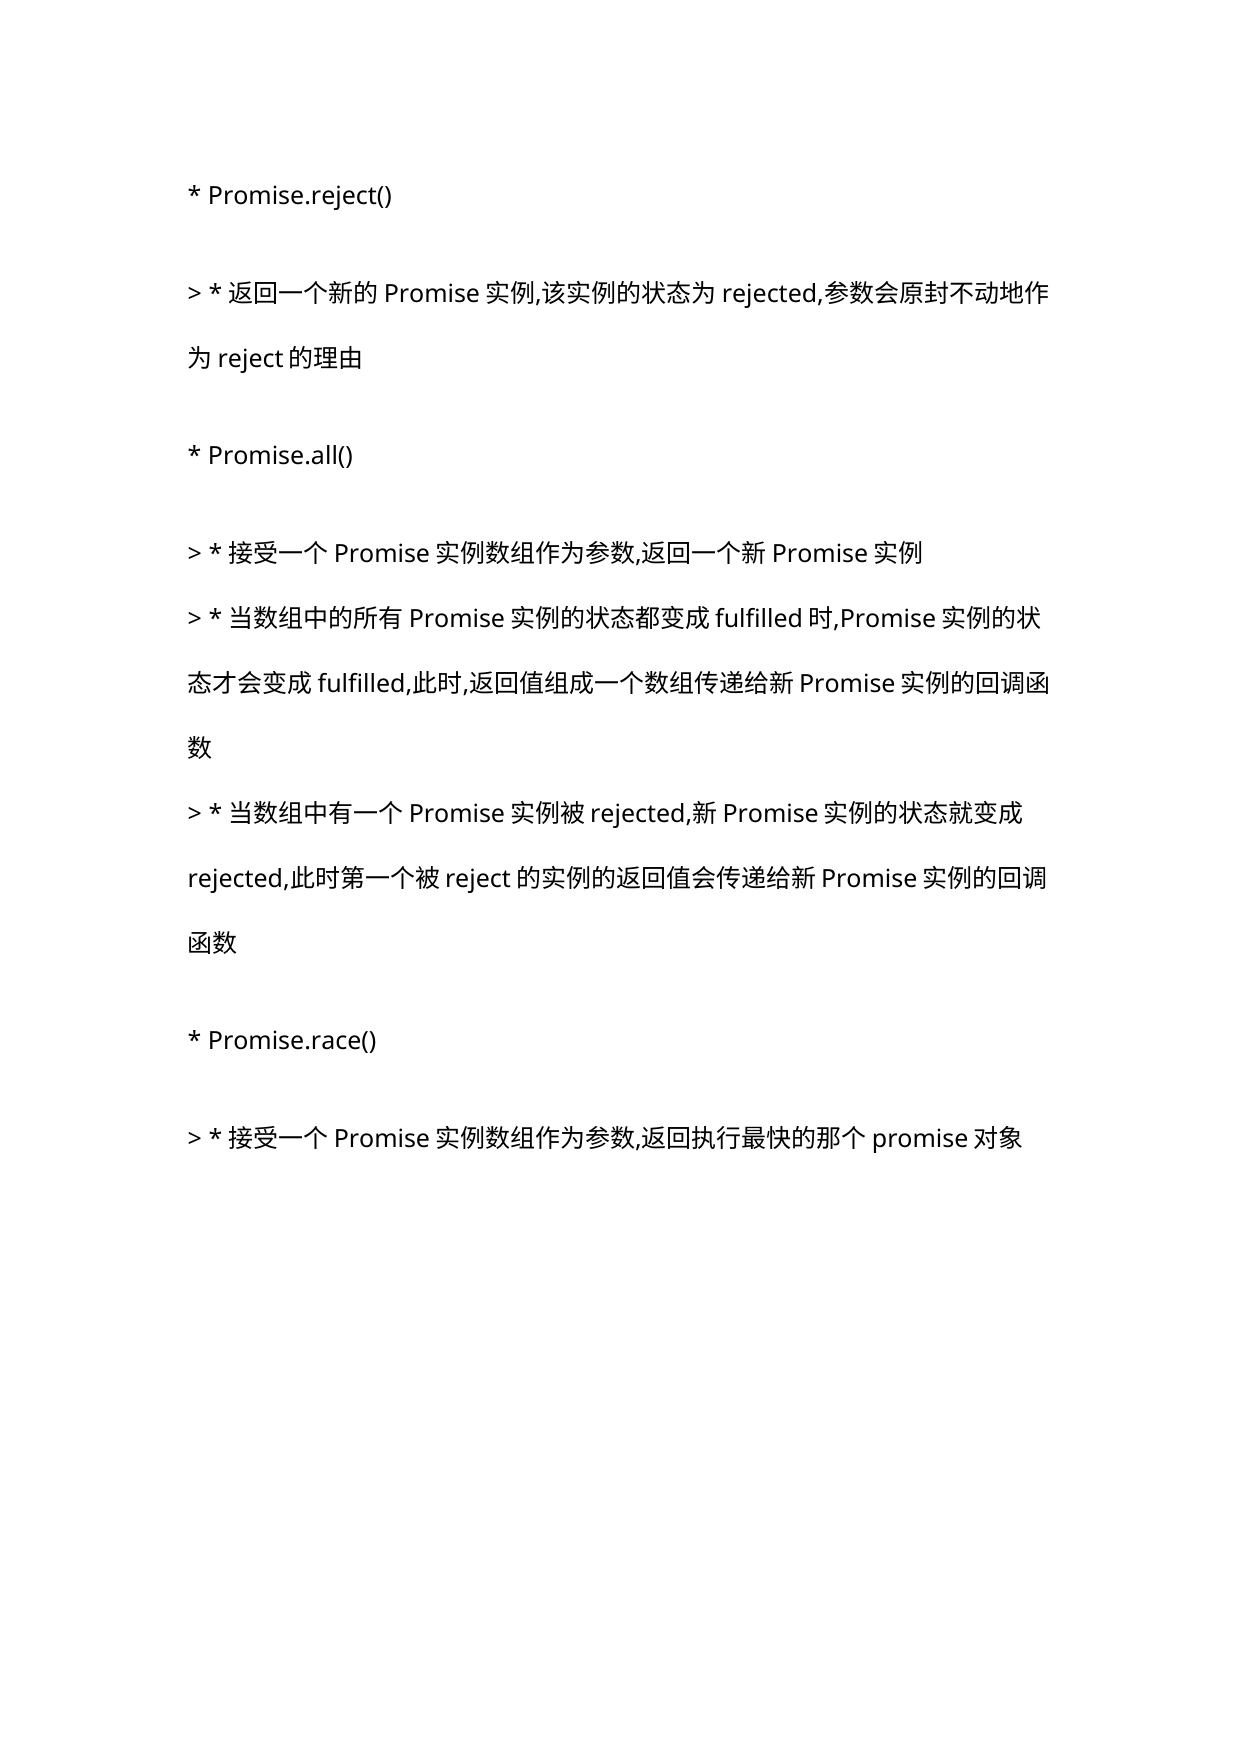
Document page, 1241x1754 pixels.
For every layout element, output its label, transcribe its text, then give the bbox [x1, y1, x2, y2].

text * Promise.reject() [187, 162, 1053, 227]
text > * 当数组中的所有Promise实例的状态都变成fulfilled时,Promise实例的状态才会变成fulfilled,此时,返回值组成一个数组传递给新Promise实例的回调函数 [187, 584, 1053, 779]
text * Promise.all() [187, 422, 1053, 487]
text > * 返回一个新的Promise实例,该实例的状态为rejected,参数会原封不动地作为reject的理由 [187, 259, 1053, 389]
text > * 接受一个Promise实例数组作为参数,返回执行最快的那个promise对象 [187, 1104, 1053, 1169]
text > * 接受一个Promise实例数组作为参数,返回一个新Promise实例 [187, 519, 1053, 584]
text * Promise.race() [187, 1007, 1053, 1072]
text > * 当数组中有一个Promise实例被rejected,新Promise实例的状态就变成rejected,此时第一个被reject的实例的返回值会传递给新Promise实例的回调函数 [187, 779, 1053, 974]
